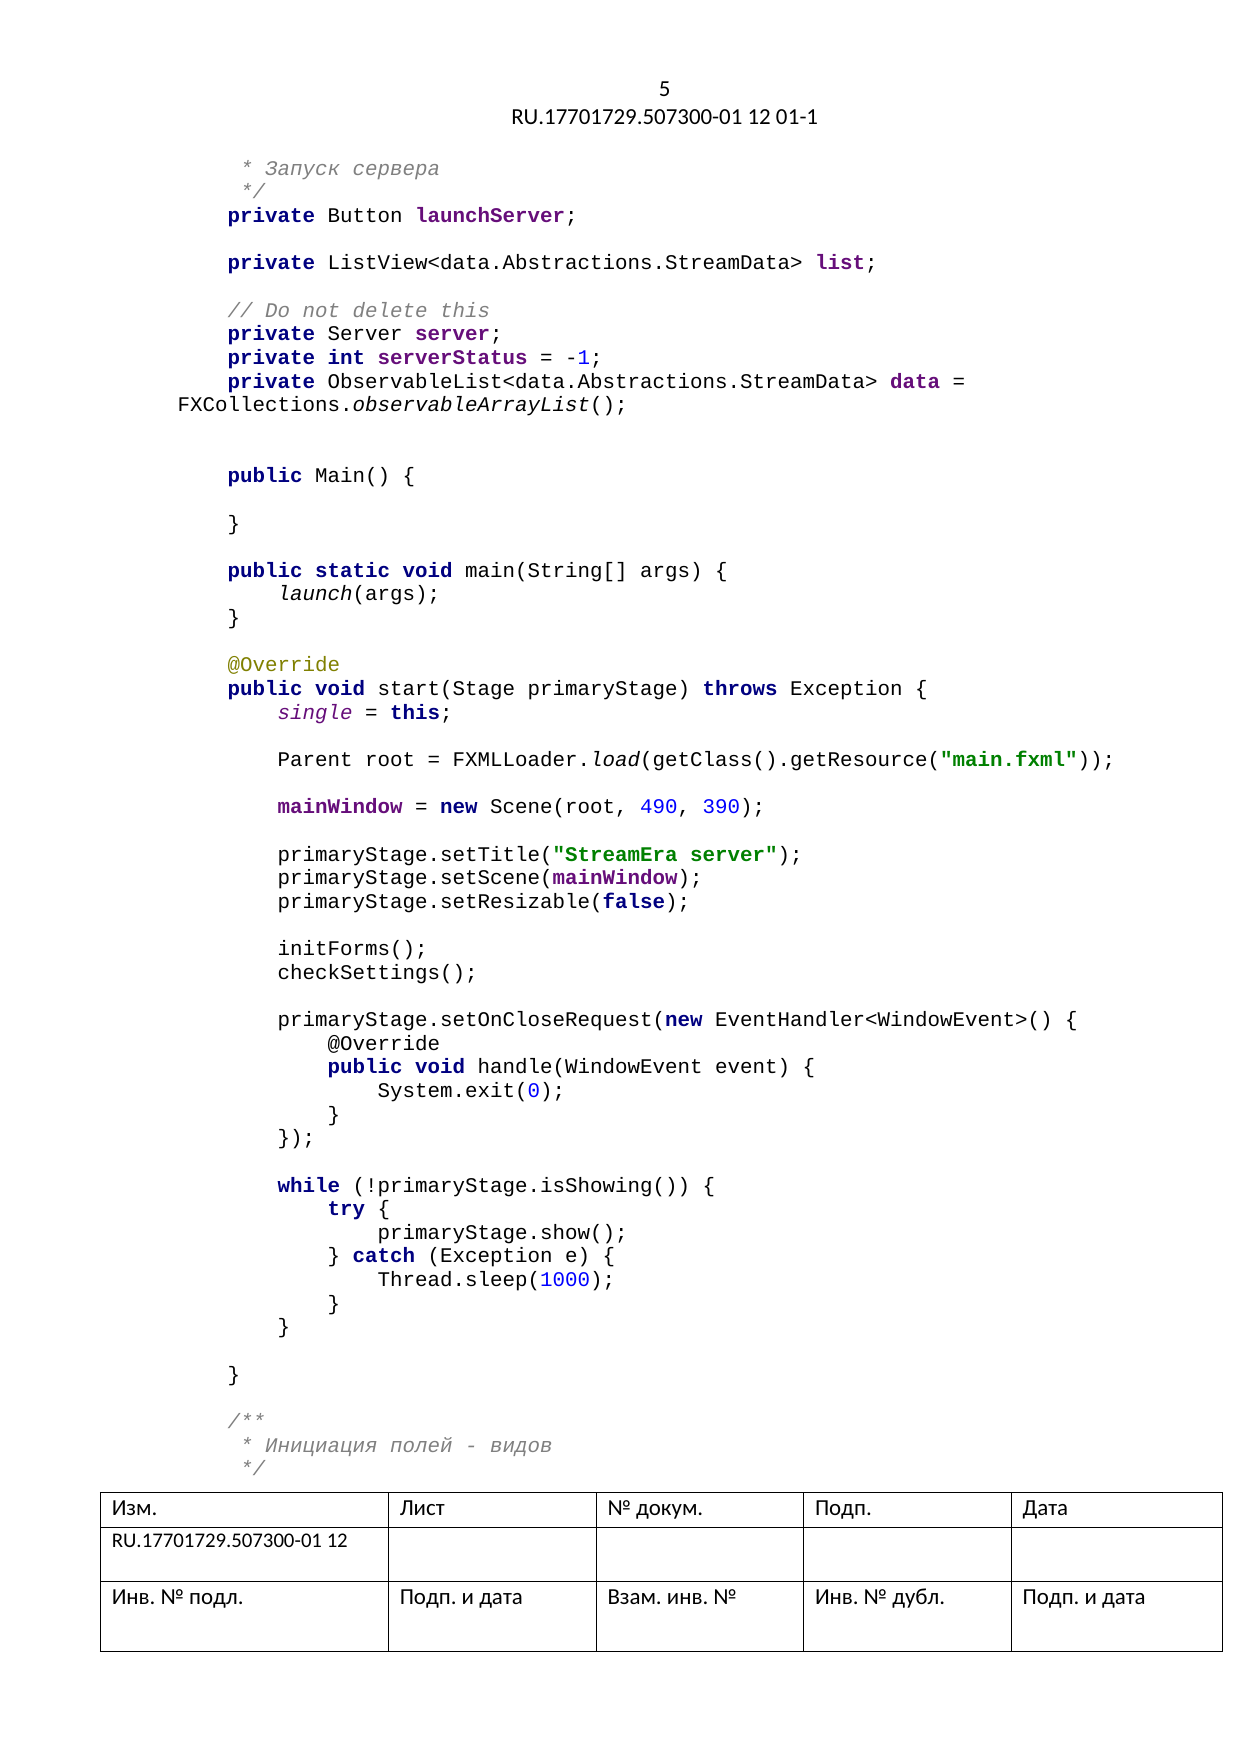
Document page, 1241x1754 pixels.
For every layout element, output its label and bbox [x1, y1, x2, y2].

text [177, 158, 1152, 1482]
